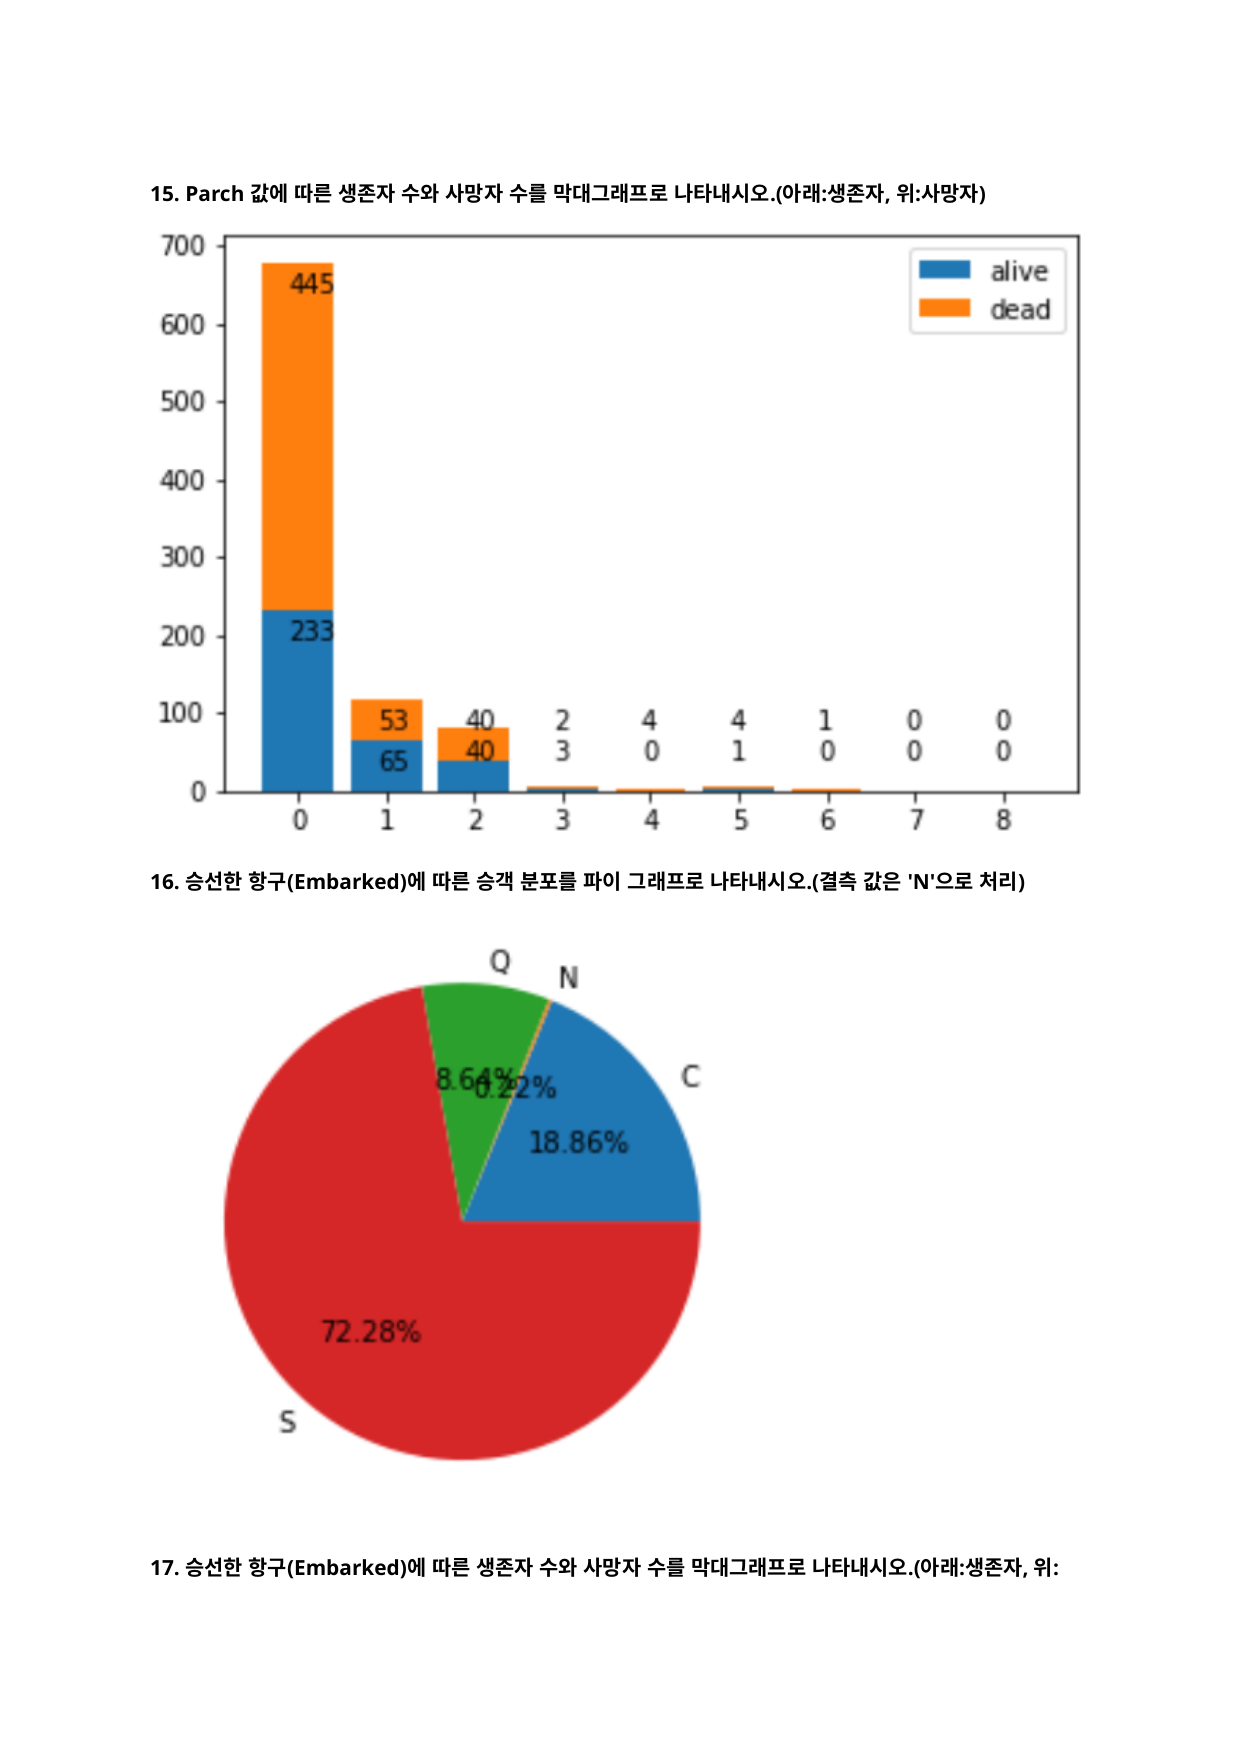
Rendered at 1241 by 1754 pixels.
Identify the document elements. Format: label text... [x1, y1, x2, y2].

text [150, 1551, 1090, 1581]
picture [150, 914, 765, 1532]
text 16. 승선한 항구(Embarked)에 따른 승객 분포를 파이 그래프로 나타내시오.(결측 값은 'N'으로 처리) [150, 865, 1090, 896]
picture [150, 226, 1091, 847]
text 15. Parch 값에 따른 생존자 수와 사망자 수를 막대그래프로 나타내시오.(아래:생존자, 위:사망자) [150, 177, 1090, 207]
